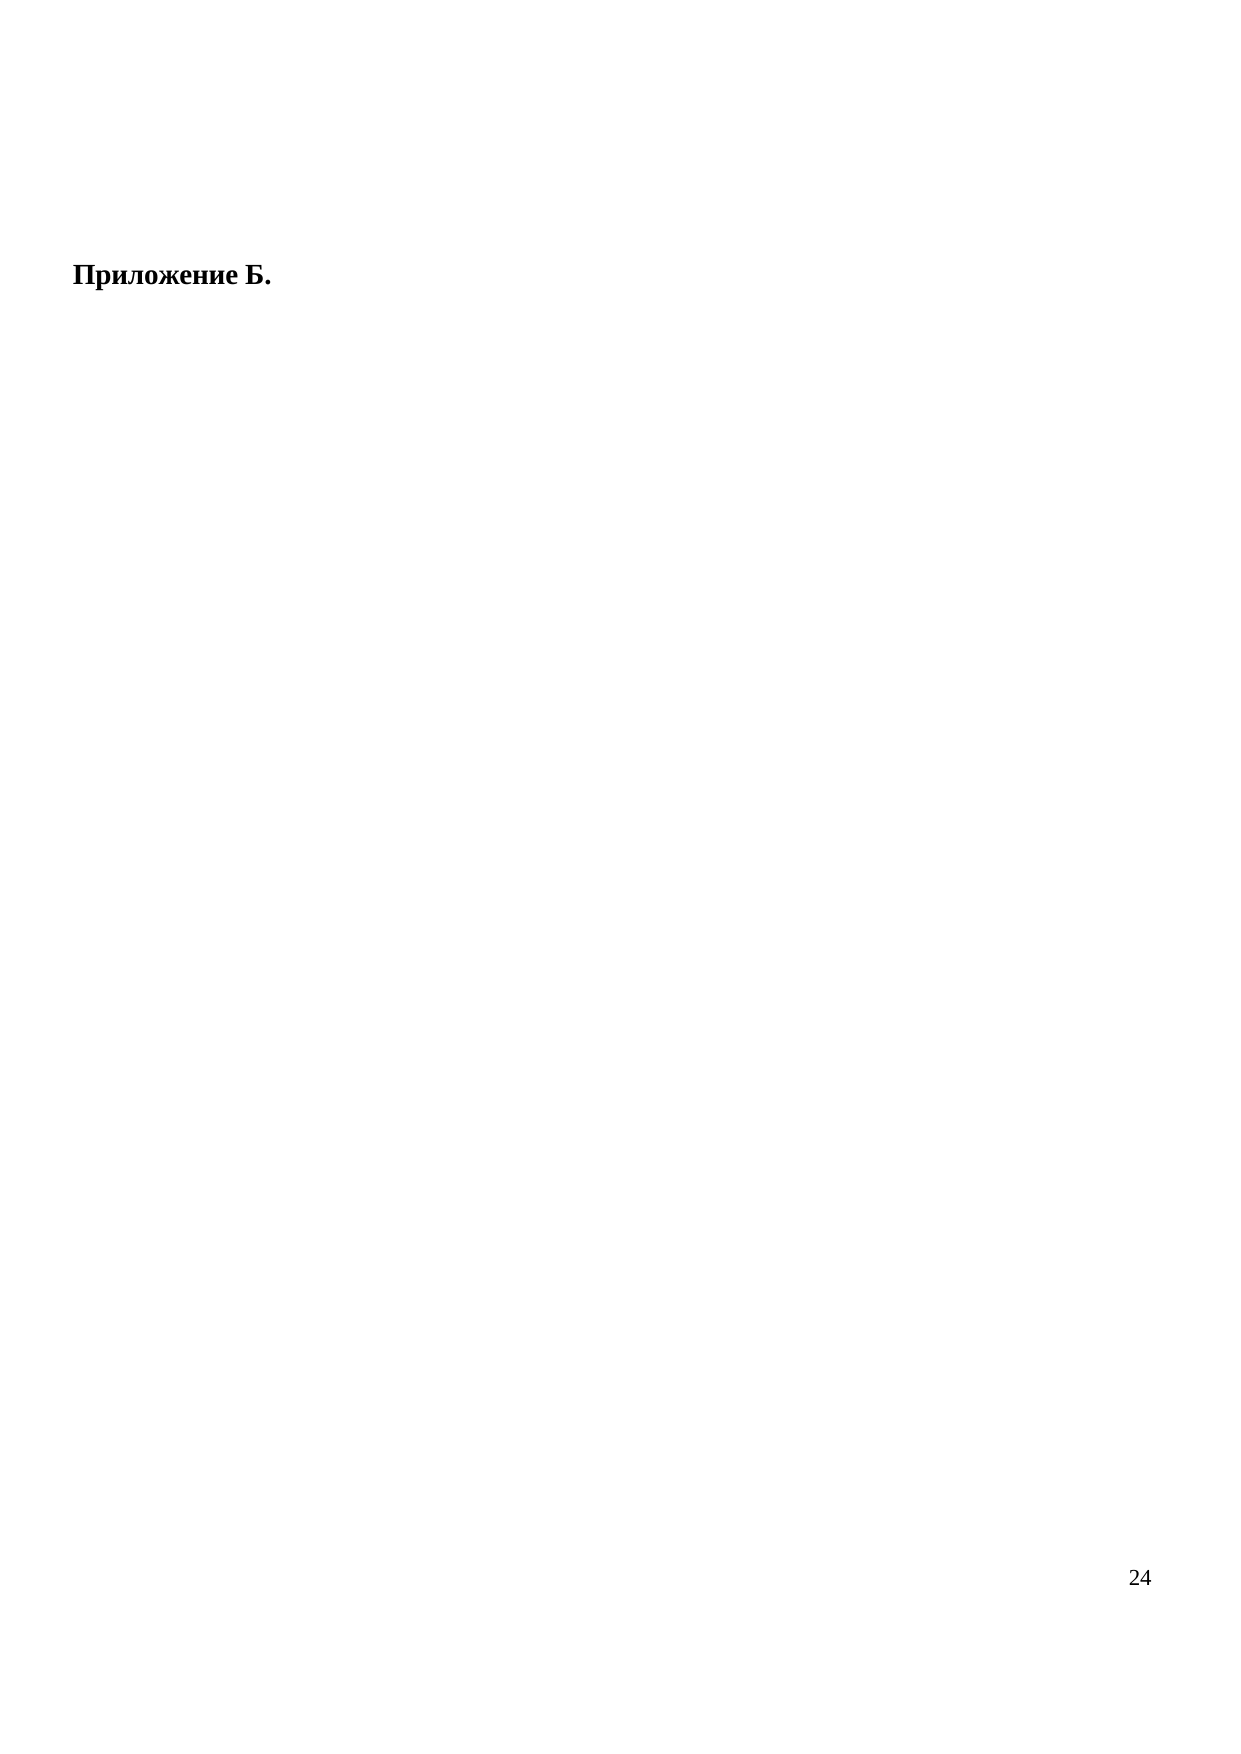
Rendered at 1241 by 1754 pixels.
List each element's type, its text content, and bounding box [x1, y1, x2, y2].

subtitle Приложение Б. [73, 257, 1152, 290]
